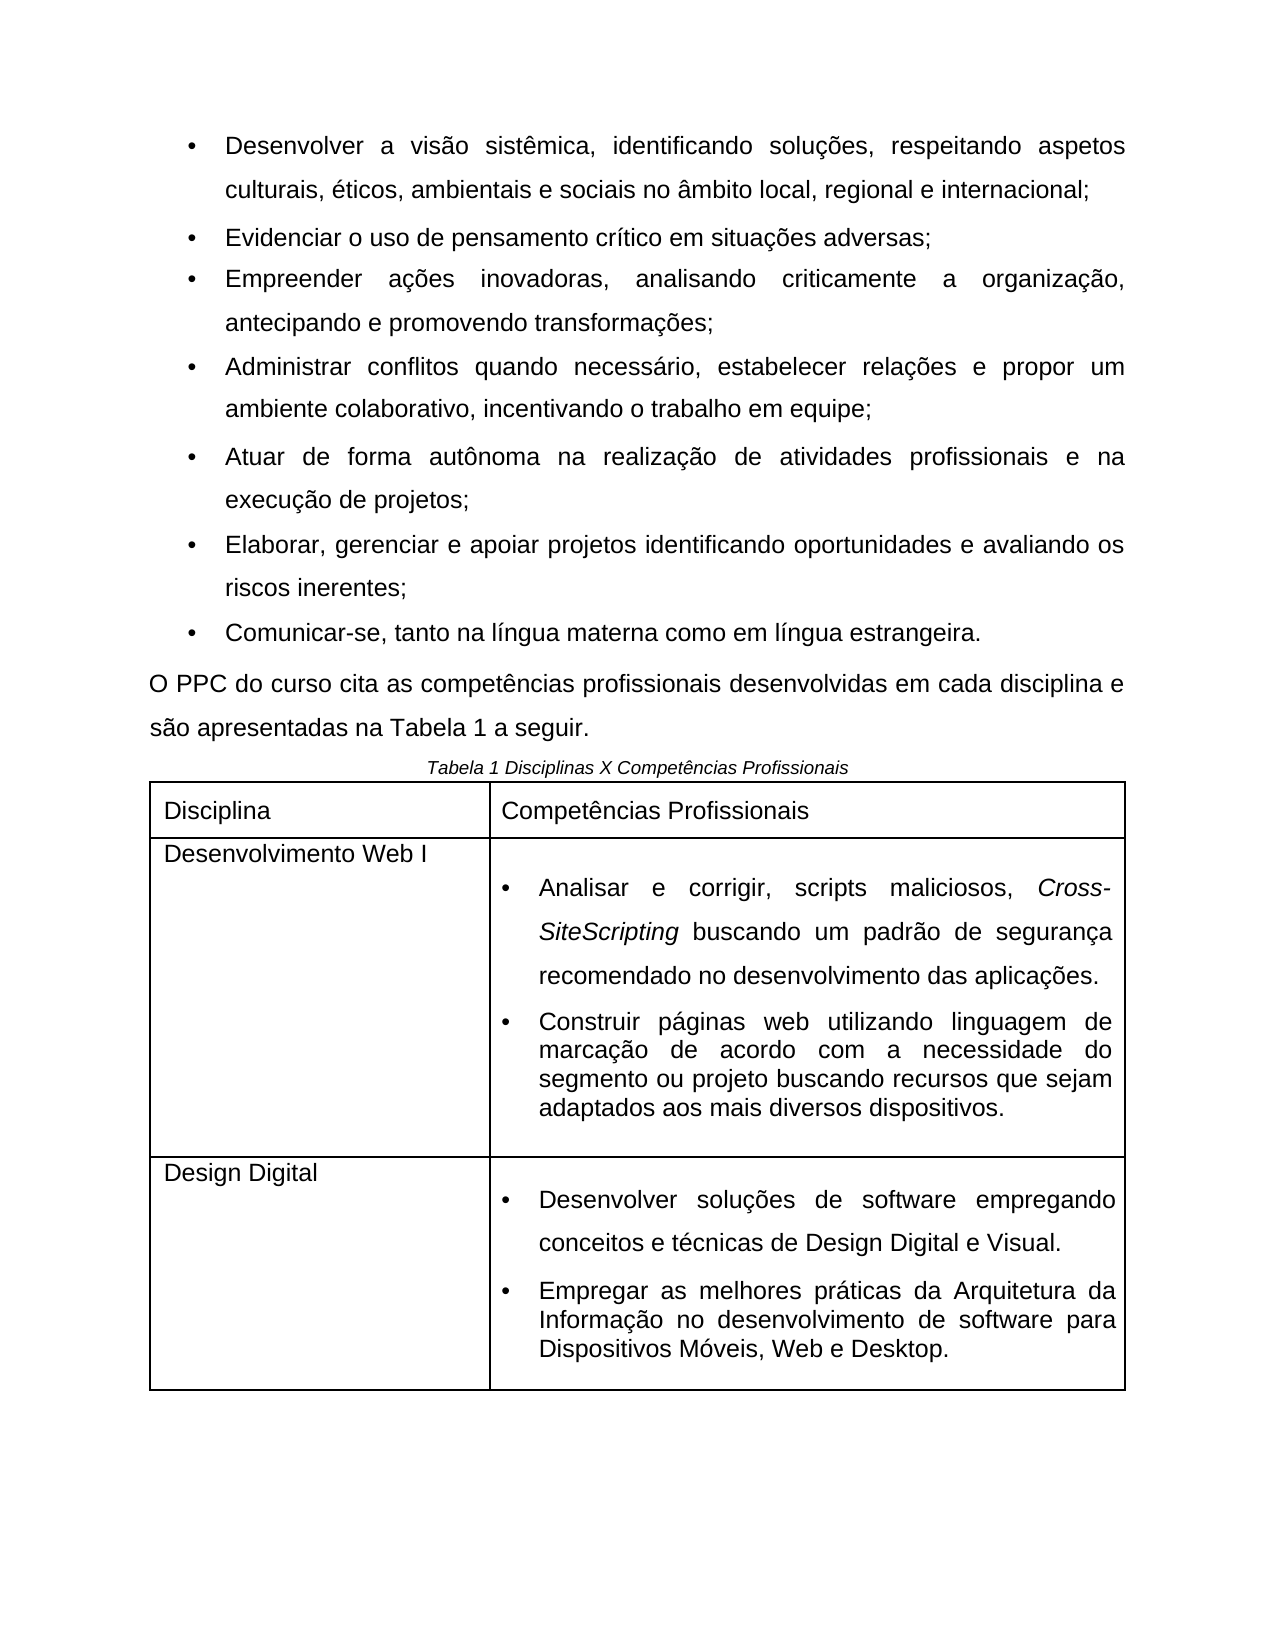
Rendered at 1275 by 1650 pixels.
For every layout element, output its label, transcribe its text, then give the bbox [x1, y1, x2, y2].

list Evidenciar o uso de pensamento crítico em situações adversas; [187, 223, 1127, 251]
table_header Disciplina [151, 783, 489, 837]
list Administrar conflitos quando necessário, estabelecer relações e propor um ambiente colaborativo, incentivando o trabalho em equipe; [187, 352, 1127, 422]
table_cell Desenvolver soluções de software empregando conceitos e técnicas de Design Digital e Visual. Empregar as melhores práticas da Arquitetura da Informação no desenvolvimento de software para Dispositivos Móveis, Web e Desktop. [491, 1158, 1124, 1389]
list Empreender ações inovadoras, analisando criticamente a organização, antecipando e promovendo transformações; [187, 264, 1127, 337]
list Desenvolver a visão sistêmica, identificando soluções, respeitando aspetos culturais, éticos, ambientais e sociais no âmbito local, regional e internacional; [187, 131, 1127, 203]
table_cell Desenvolvimento Web I [151, 839, 489, 1156]
list Atuar de forma autônoma na realização de atividades profissionais e na execução de projetos; [187, 442, 1127, 514]
list Elaborar, gerenciar e apoiar projetos identificando oportunidades e avaliando os riscos inerentes; [187, 530, 1127, 602]
table_cell Design Digital [151, 1158, 489, 1389]
text O PPC do curso cita as competências profissionais desenvolvidas em cada disciplina e são apresentadas na Tabela 1 a seguir. [148, 669, 1127, 741]
list Comunicar-se, tanto na língua materna como em língua estrangeira. [187, 617, 1127, 646]
table_header Competências Profissionais [491, 783, 1124, 837]
text Tabela 1 Disciplinas X Competências Profissionais [150, 757, 1125, 778]
table_cell Analisar e corrigir, scripts maliciosos, Cross-SiteScripting buscando um padrão de segurança recomendado no desenvolvimento das aplicações. Construir páginas web utilizando linguagem de marcação de acordo com a necessidade do segmento ou projeto buscando recursos que sejam adaptados aos mais diversos dispositivos. [491, 839, 1124, 1156]
